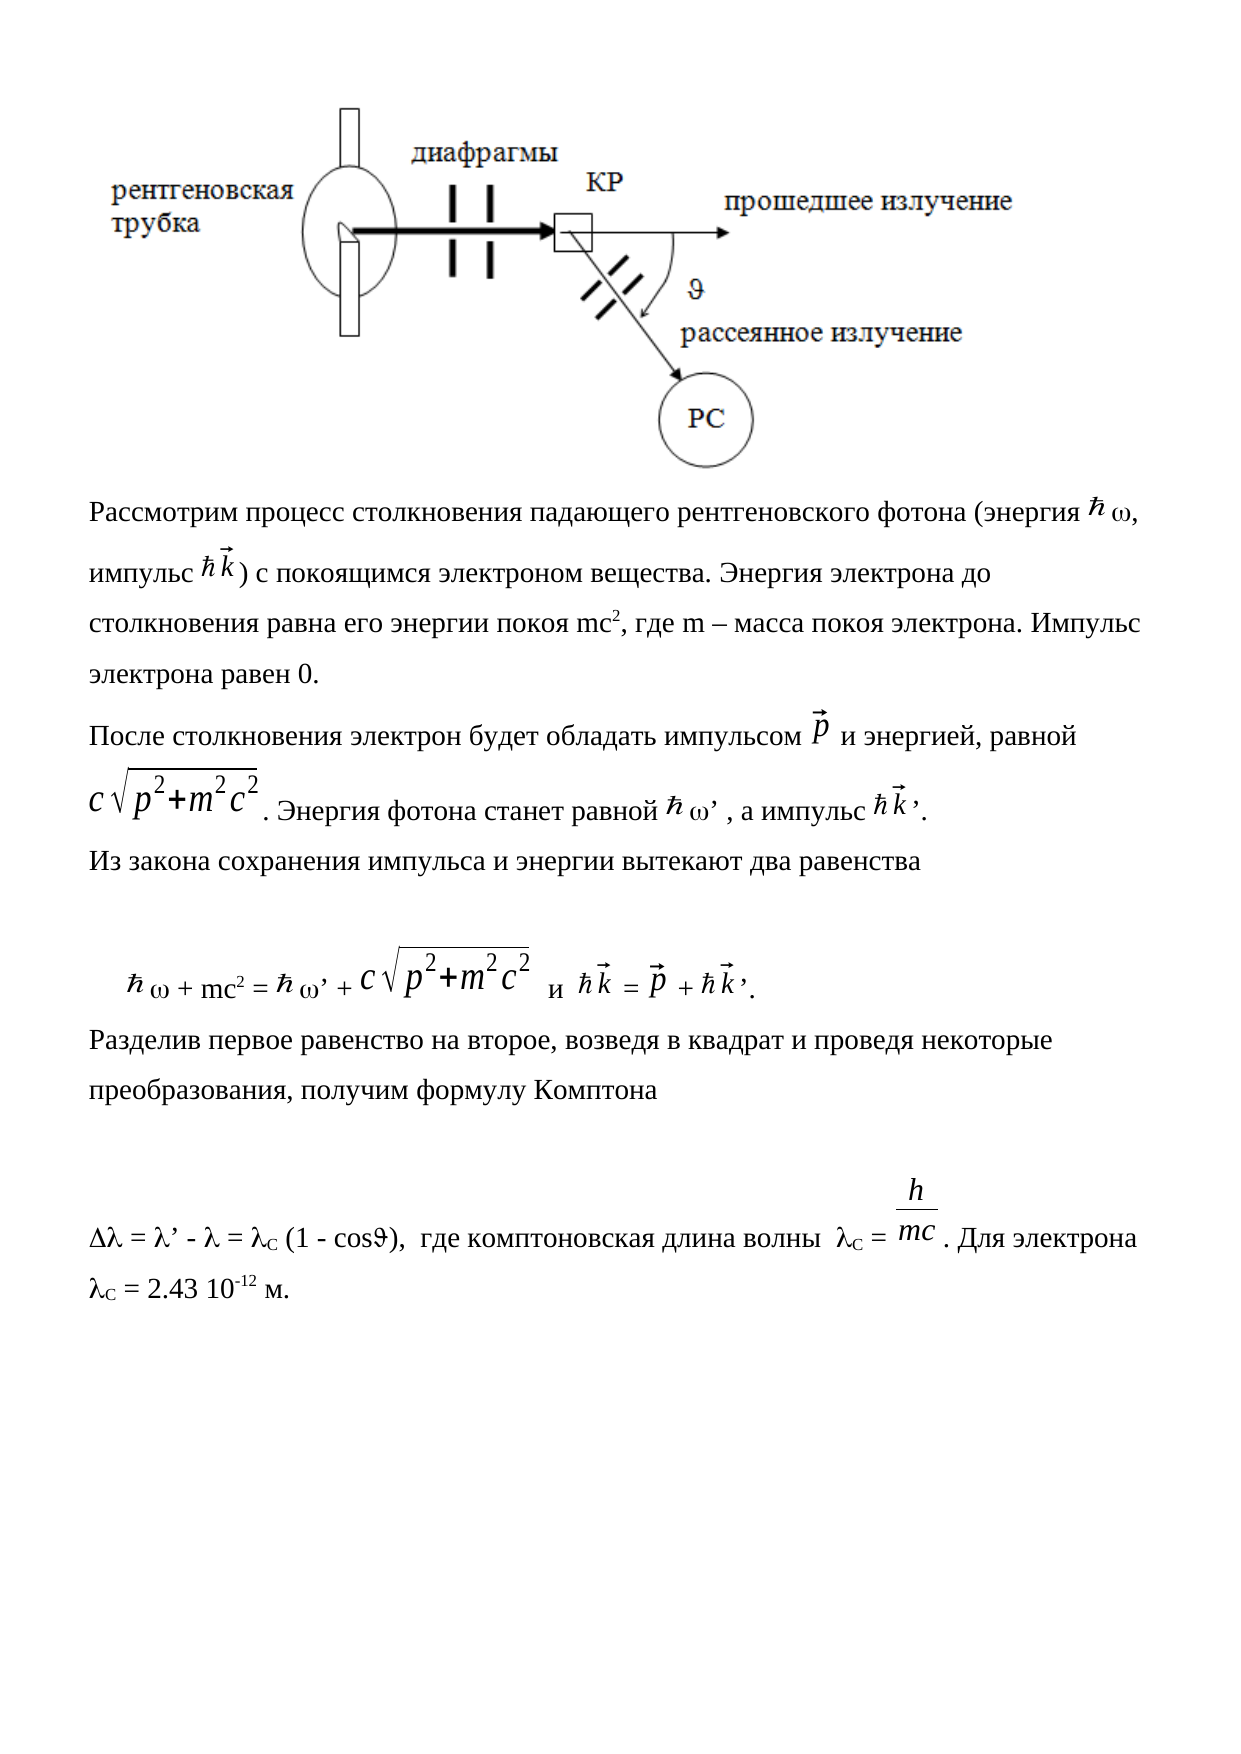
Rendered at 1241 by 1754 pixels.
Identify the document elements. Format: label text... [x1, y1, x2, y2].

text + mc2 = ’ + и = + ’. [126, 944, 1152, 1005]
text Рассмотрим процесс столкновения падающего рентгеновского фотона (энергия , импульс ) с покоящимся электроном вещества. Энергия электрона до столкновения равна его энергии покоя mc2, где m – масса покоя электрона. Импульс электрона равен 0. [89, 492, 1152, 689]
text Из закона сохранения импульса и энергии вытекают два равенства [89, 843, 1152, 877]
text После столкновения электрон будет обладать импульсом и энергией, равной . Энергия фотона станет равной ’ , а импульс ’. [89, 706, 1152, 827]
text = ’ - = C (1 - cos), где комптоновская длина волны C = . Для электрона C = 2.43 10-. [89, 1173, 1152, 1305]
text Разделив первое равенство на второе, возведя в квадрат и проведя некоторые преобразования, получим формулу Комптона [89, 1022, 1152, 1106]
picture [88, 88, 1020, 478]
